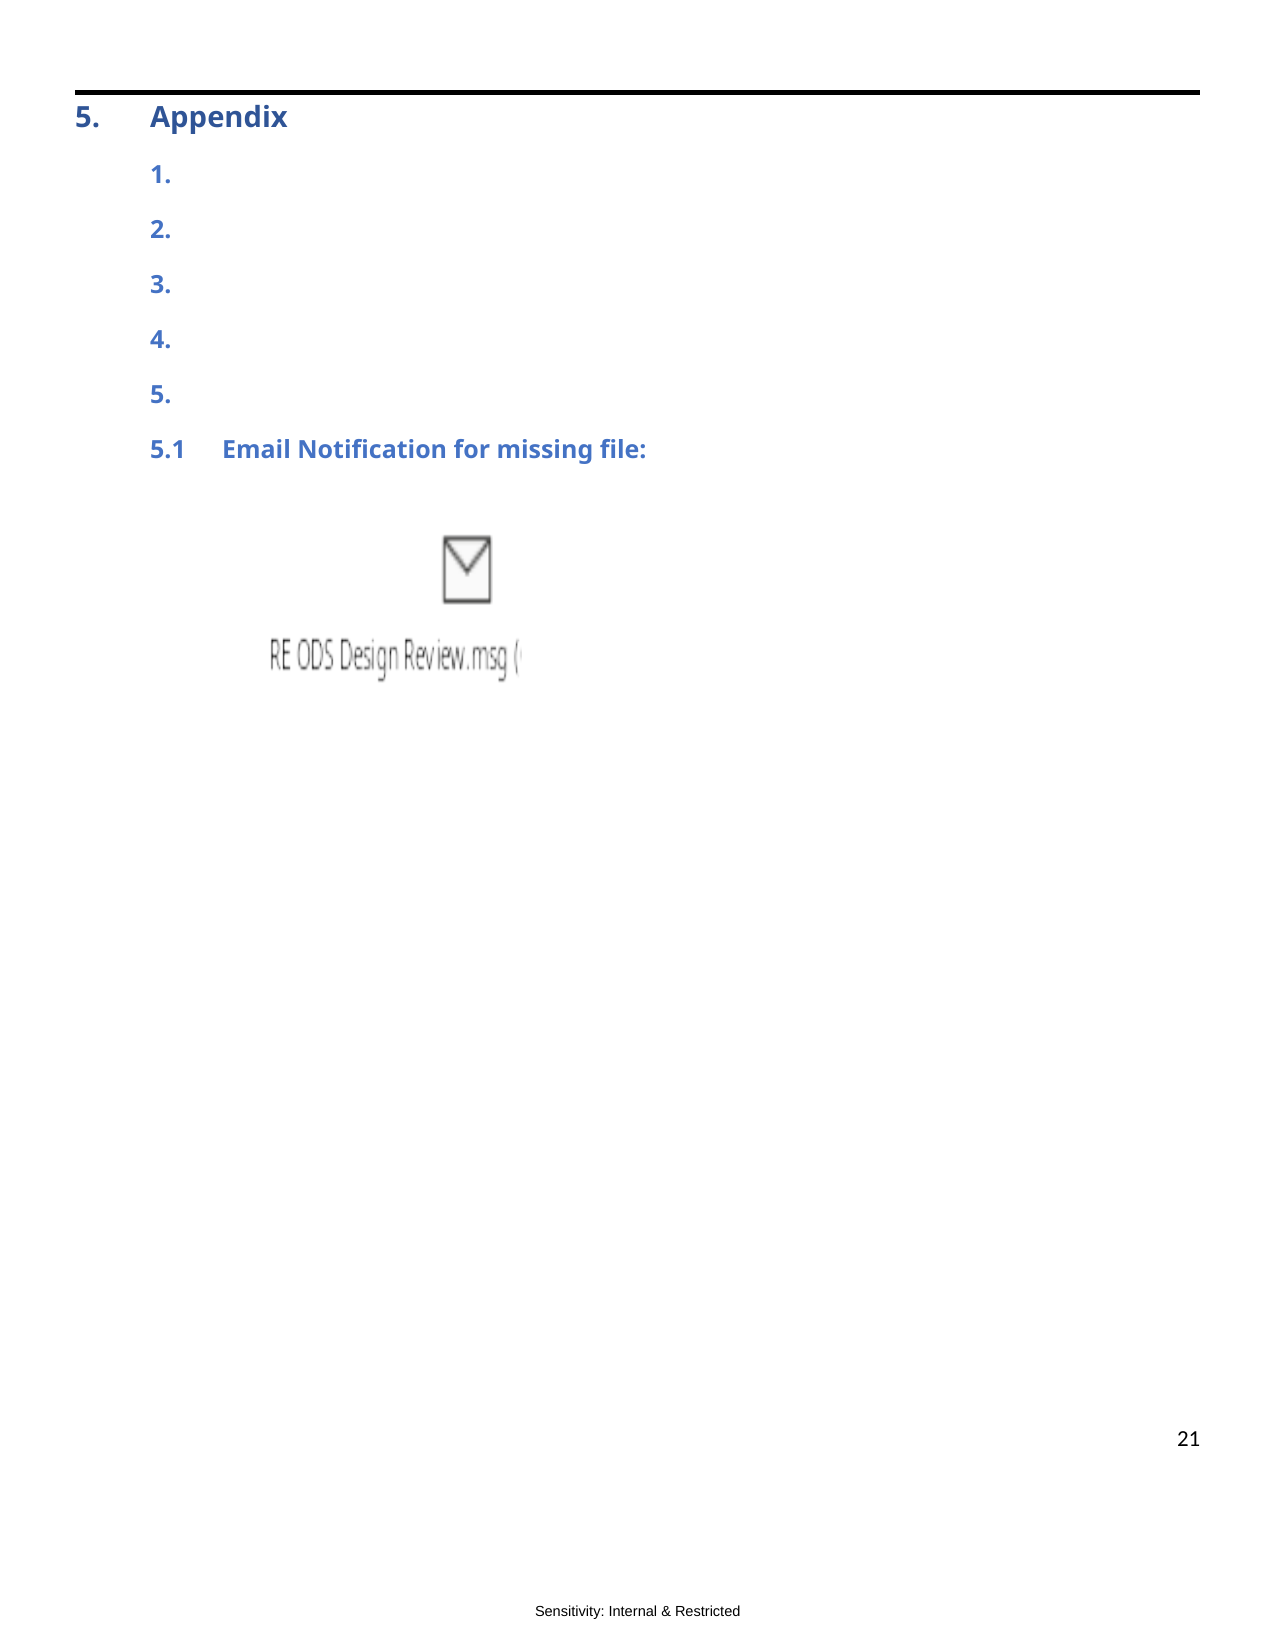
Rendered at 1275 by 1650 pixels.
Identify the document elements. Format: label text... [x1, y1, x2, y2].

subtitle Appendix [75, 95, 1200, 136]
subtitle Email Notification for missing file: [150, 432, 1200, 466]
